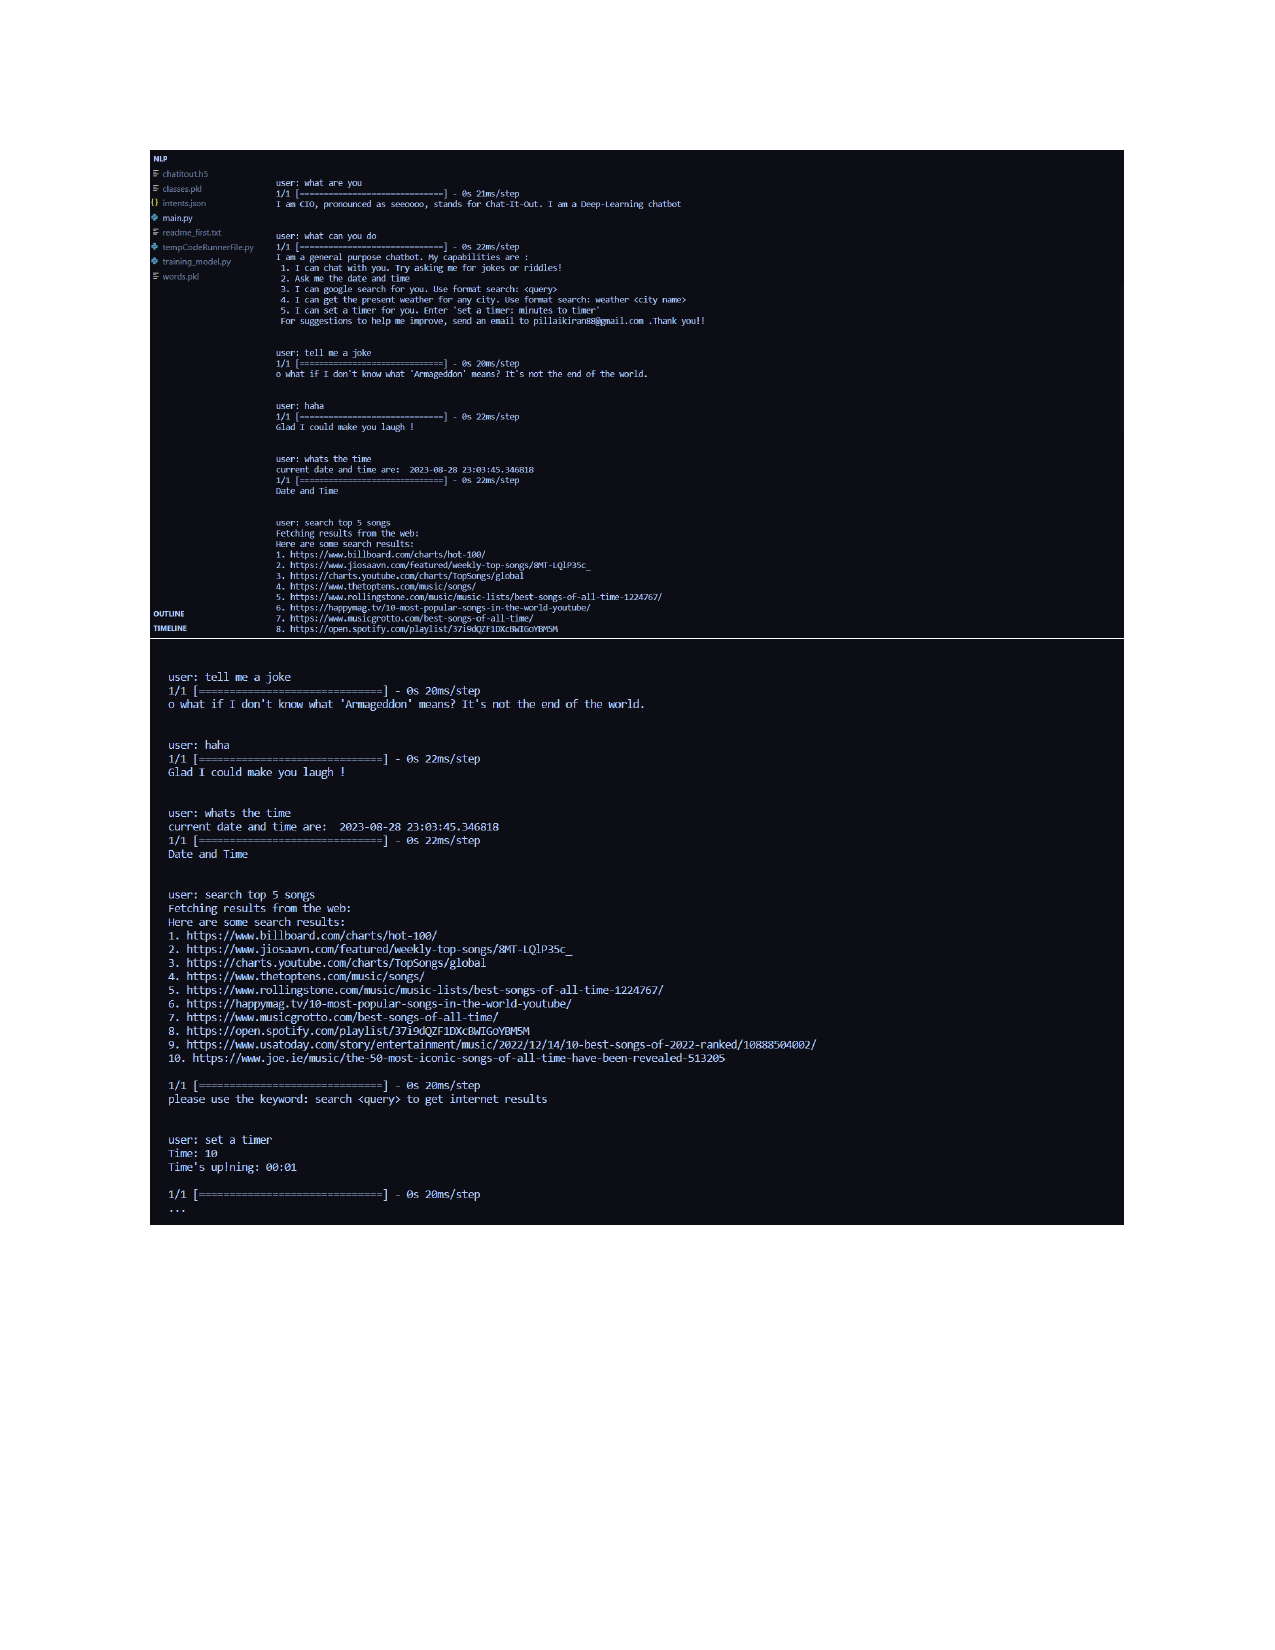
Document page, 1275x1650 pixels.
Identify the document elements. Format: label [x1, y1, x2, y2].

picture [150, 639, 1124, 1225]
picture [150, 150, 1124, 638]
